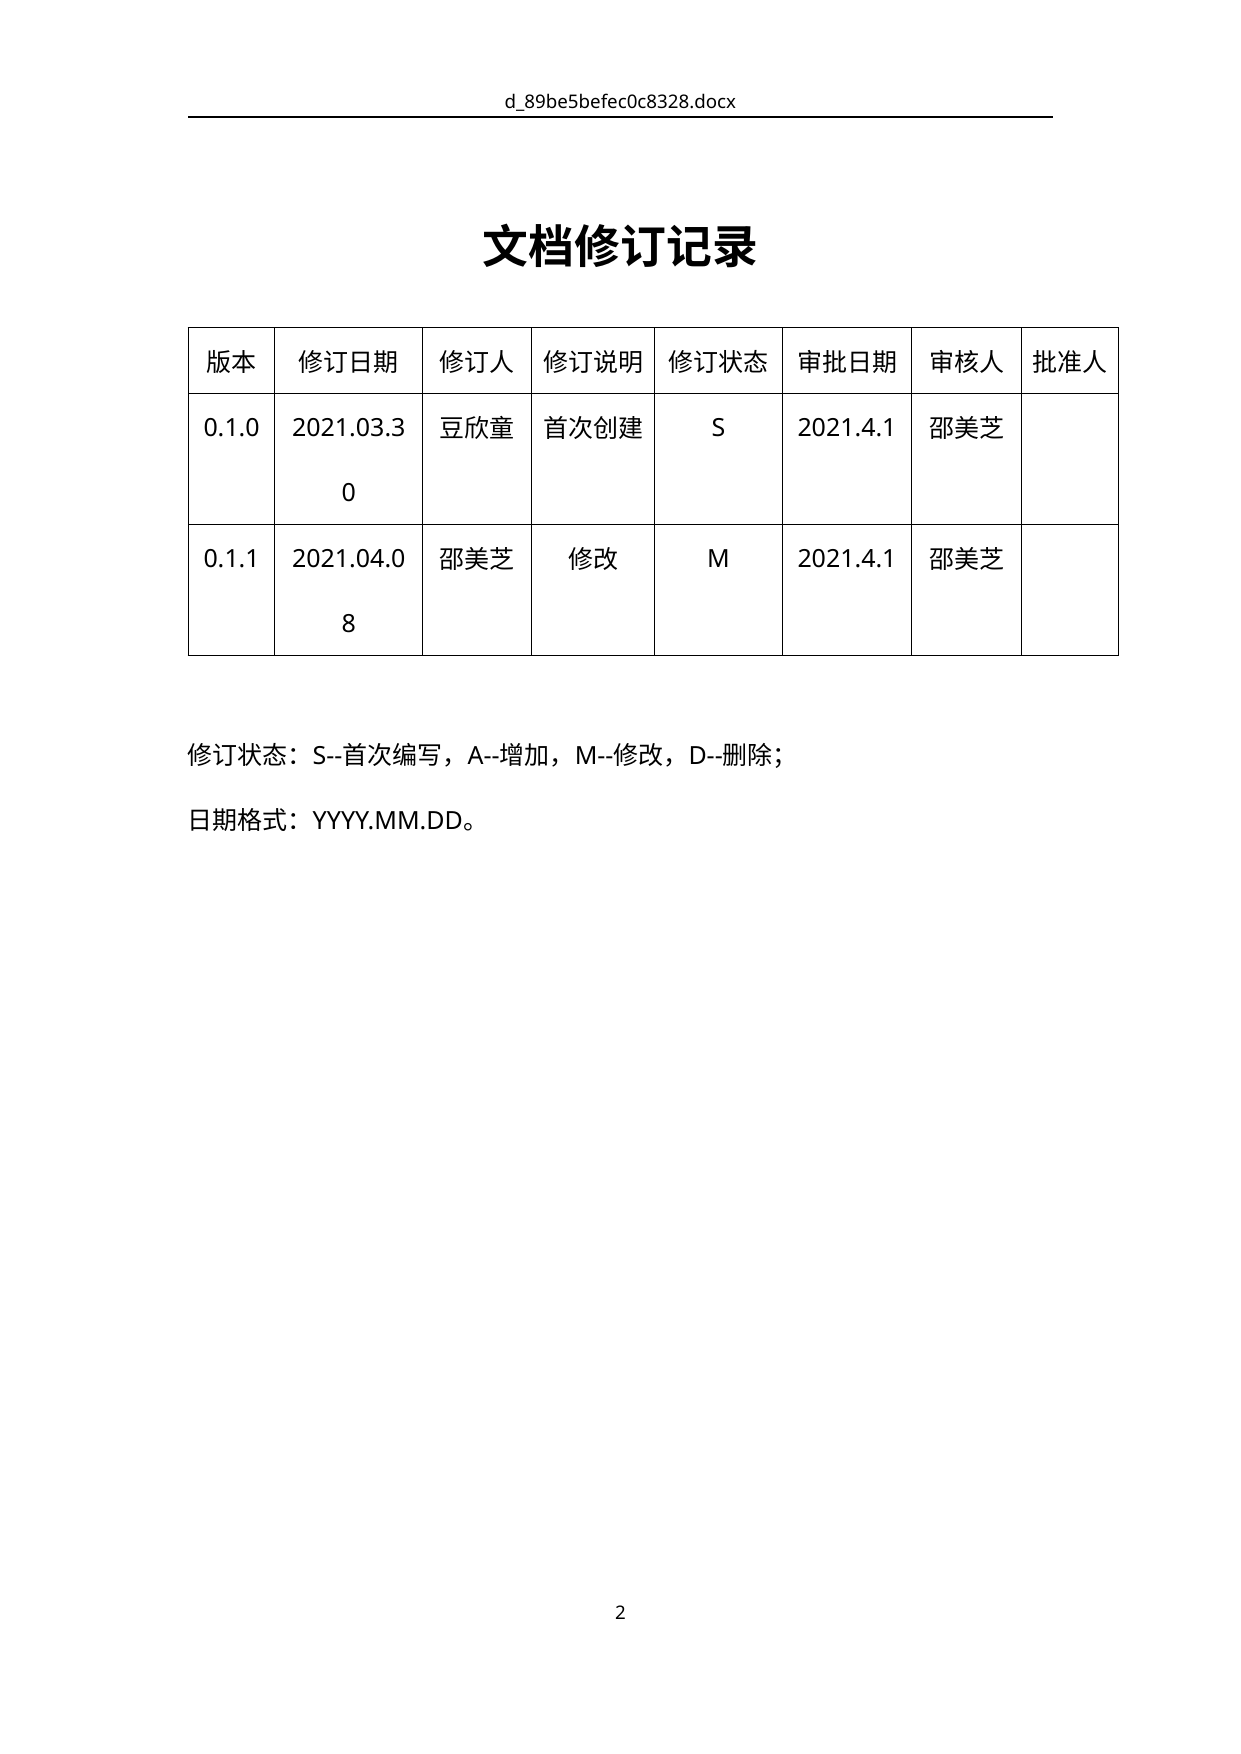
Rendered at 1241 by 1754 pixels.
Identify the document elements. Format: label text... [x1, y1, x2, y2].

table_header 修订说明 [532, 328, 654, 393]
table_cell 2021.4.1 [783, 525, 911, 655]
table_cell 2021.4.1 [783, 394, 911, 524]
table_header 批准人 [1022, 328, 1118, 393]
table_cell 修改 [532, 525, 654, 655]
table_cell 邵美芝 [423, 525, 531, 655]
table_cell 2021.04.08 [275, 525, 422, 655]
table_header 修订状态 [655, 328, 782, 393]
table_cell S [655, 394, 782, 524]
table_header 审批日期 [783, 328, 911, 393]
table_cell 豆欣童 [423, 394, 531, 524]
table_cell 首次创建 [532, 394, 654, 524]
table_header 修订日期 [275, 328, 422, 393]
table_cell 邵美芝 [912, 394, 1021, 524]
subtitle 文档修订记录 [187, 195, 1053, 293]
table_cell 邵美芝 [912, 525, 1021, 655]
table_cell [1022, 394, 1118, 524]
table_cell M [655, 525, 782, 655]
table_cell [1022, 525, 1118, 655]
table_cell 2021.03.30 [275, 394, 422, 524]
table_header 版本 [189, 328, 274, 393]
table_cell 0.1.0 [189, 394, 274, 524]
text 修订状态：S--首次编写，A--增加，M--修改，D--删除； [187, 721, 1053, 786]
text 日期格式：YYYY.MM.DD。 [187, 786, 1053, 851]
table_cell 0.1.1 [189, 525, 274, 655]
table_header 修订人 [423, 328, 531, 393]
table_header 审核人 [912, 328, 1021, 393]
